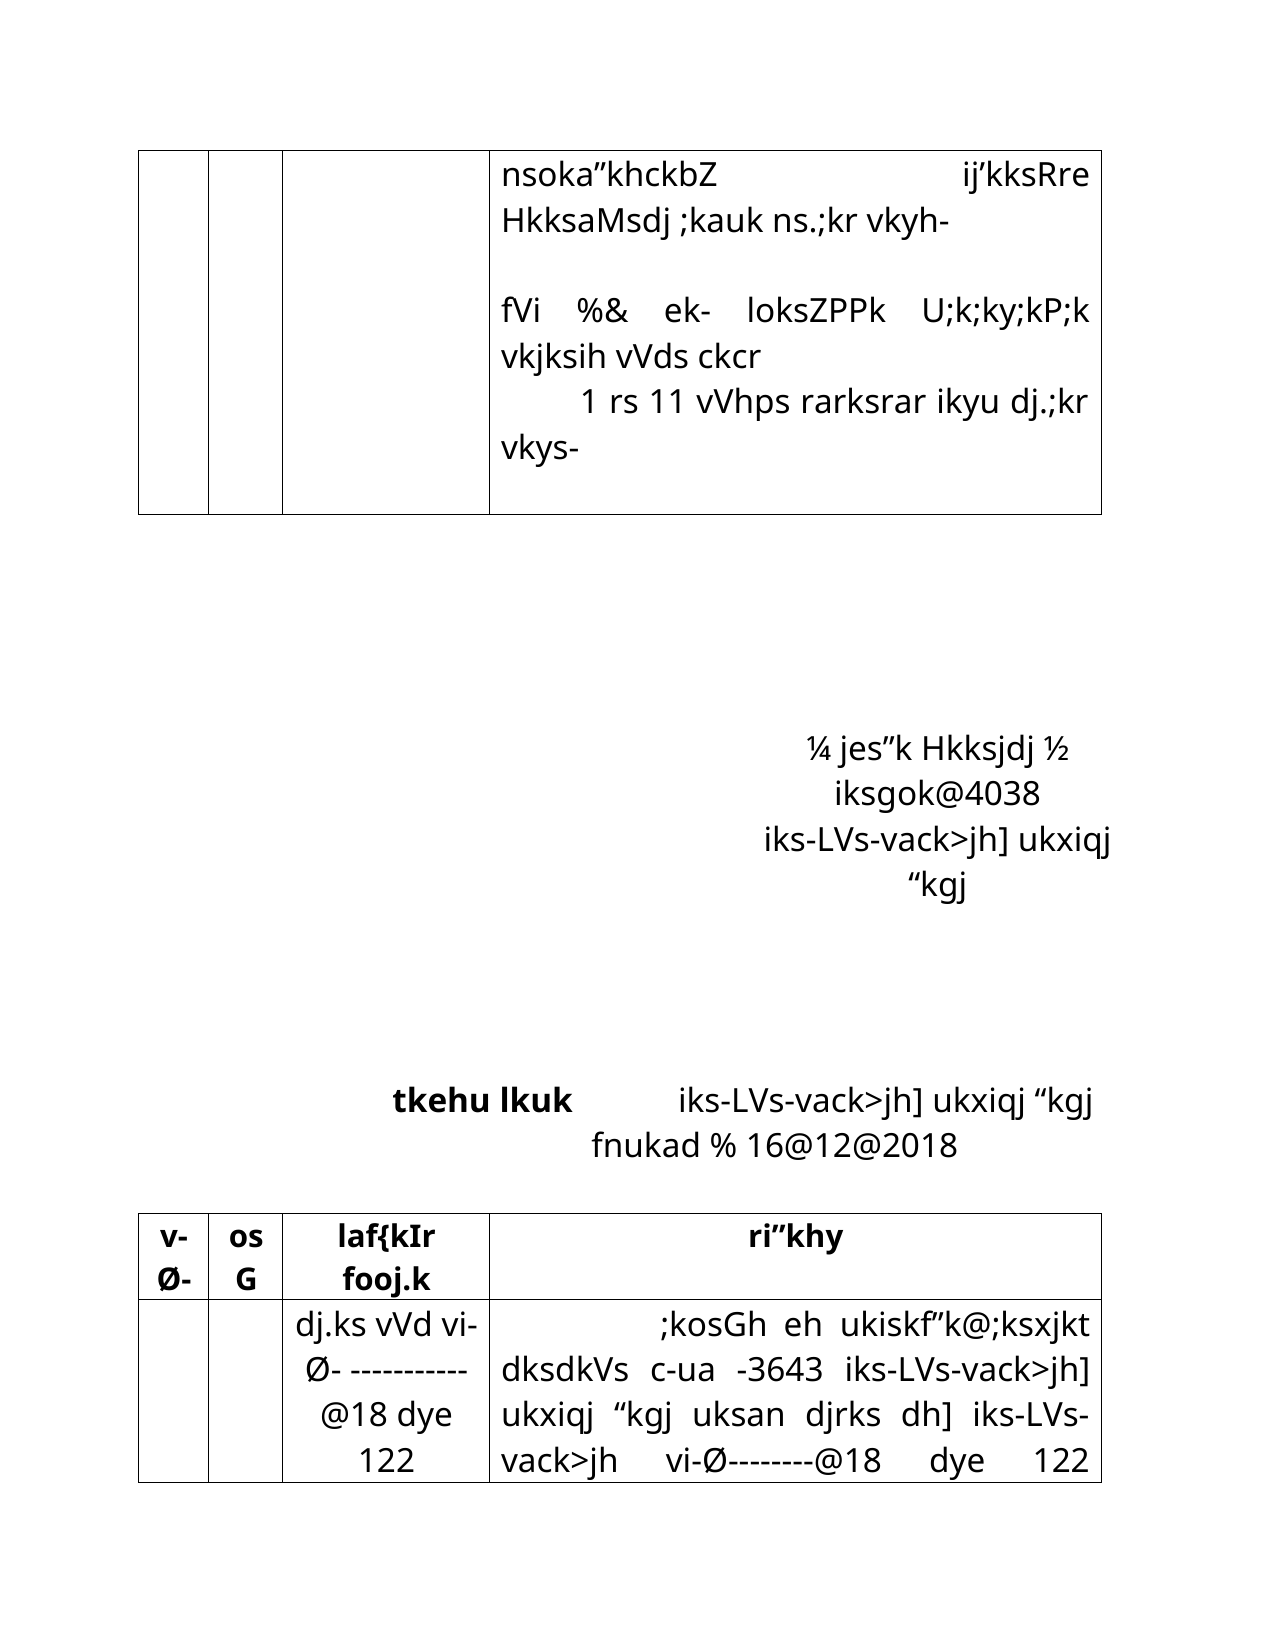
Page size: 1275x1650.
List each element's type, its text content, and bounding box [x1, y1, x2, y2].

table_cell [139, 1300, 208, 1482]
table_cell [283, 1300, 489, 1482]
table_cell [490, 151, 1101, 514]
table_cell [209, 1300, 282, 1482]
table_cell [490, 1300, 1101, 1482]
text ¼ jes”k Hkksjdj ½ [750, 725, 1125, 770]
text fnukad % 16@12@2018 [150, 1122, 1125, 1168]
text iksgok@4038 [750, 770, 1125, 816]
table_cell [283, 151, 489, 514]
table_cell [209, 151, 282, 514]
table_cell [139, 151, 208, 514]
table_header laf{kIr fooj.k [283, 1214, 489, 1299]
table_header v-Ø- [139, 1214, 208, 1299]
table_header ri”khy [490, 1214, 1101, 1299]
text iks-LVs-vack>jh] ukxiqj “kgj [750, 816, 1125, 906]
text tkehu lkuk iks-LVs-vack>jh] ukxiqj “kgj [150, 1077, 1125, 1122]
table_header osG [209, 1214, 282, 1299]
